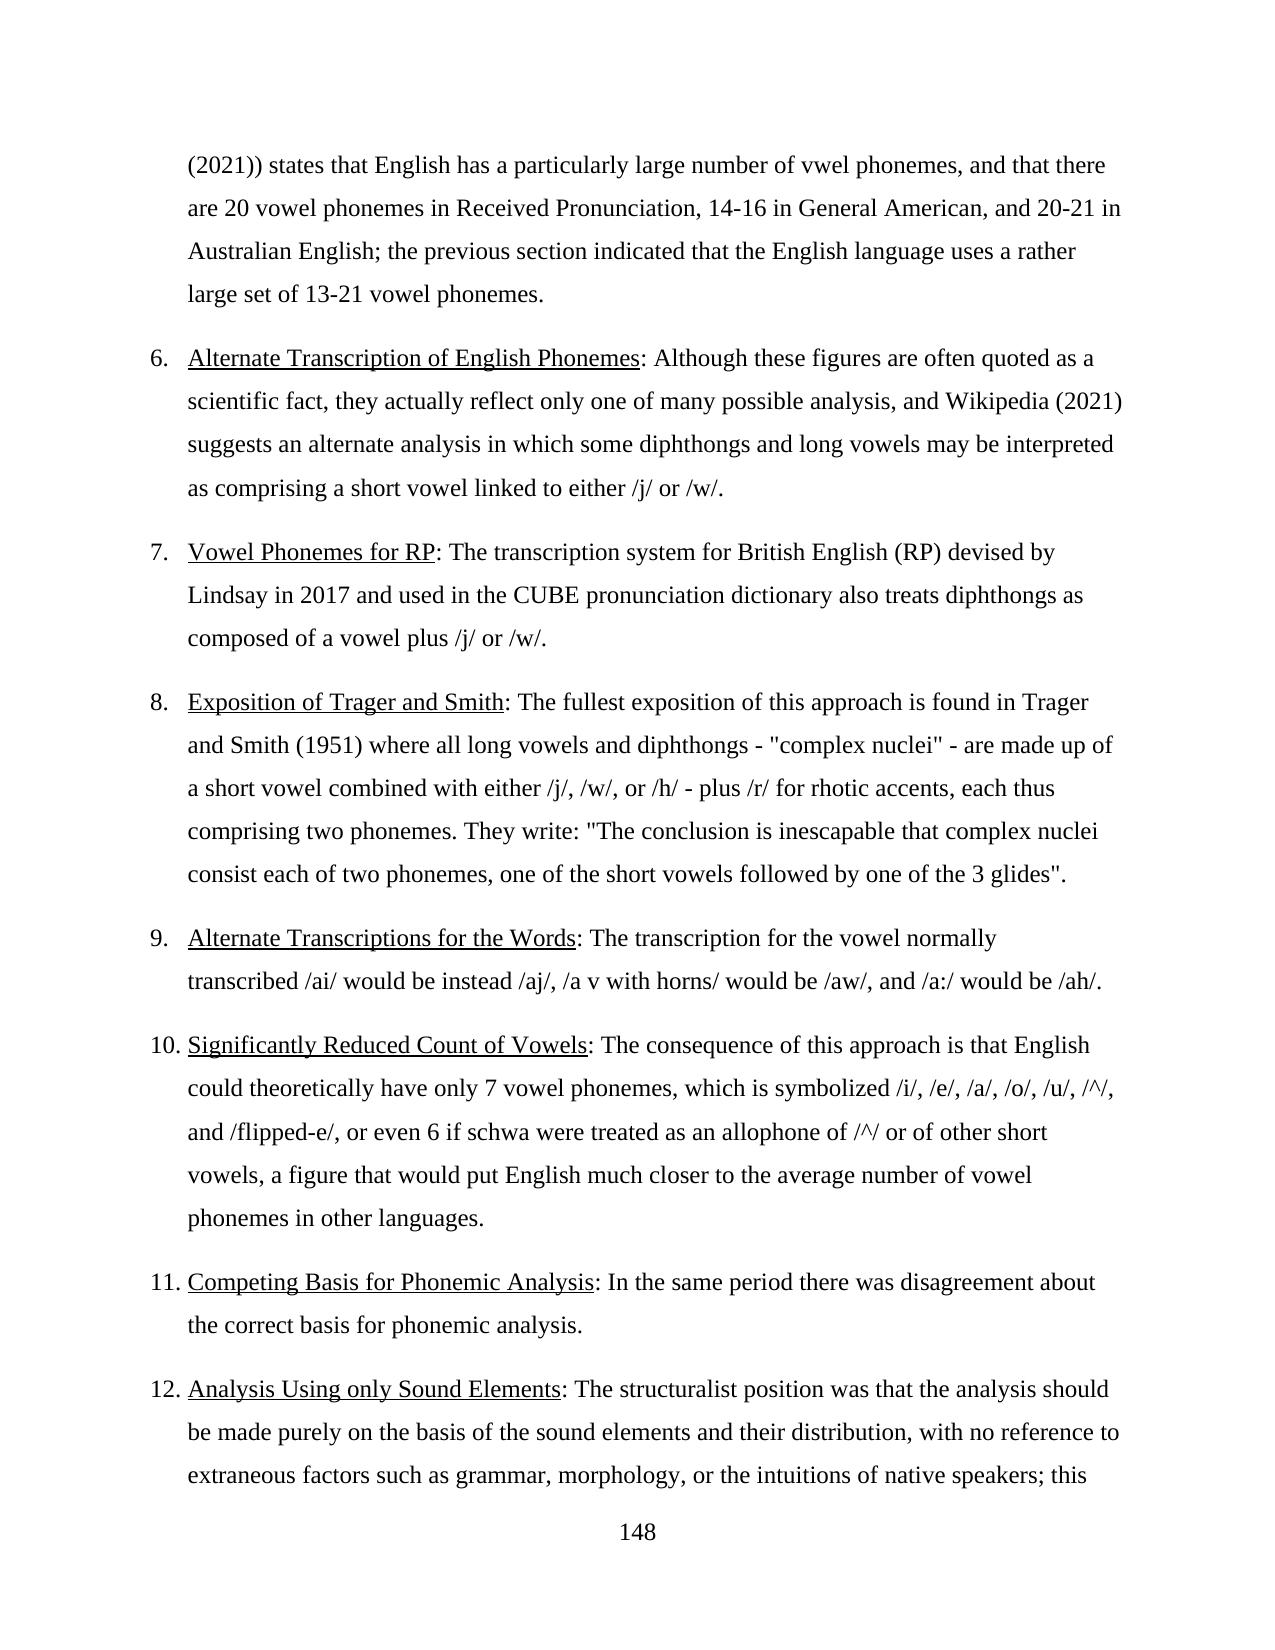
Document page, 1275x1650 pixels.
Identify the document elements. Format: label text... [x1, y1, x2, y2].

list Exposition of Trager and Smith: The fullest exposition of this approach is found in Trager and Smith (1951) where all long vowels and diphthongs - "complex nuclei" - are made up of a short vowel combined with either /j/, /w/, or /h/ - plus /r/ for rhotic accents, each thus comprising two phonemes. They write: "The conclusion is inescapable that complex nuclei consist each of two phonemes, one of the short vowels followed by one of the 3 glides". [150, 687, 1125, 888]
list Vowel Phonemes for RP: The transcription system for British English (RP) devised by Lindsay in 2017 and used in the CUBE pronunciation dictionary also treats diphthongs as composed of a vowel plus /j/ or /w/. [150, 537, 1125, 652]
list Competing Basis for Phonemic Analysis: In the same period there was disagreement about the correct basis for phonemic analysis. [150, 1267, 1125, 1339]
list Alternate Transcription of English Phonemes: Although these figures are often quoted as a scientific fact, they actually reflect only one of many possible analysis, and Wikipedia (2021) suggests an alternate analysis in which some diphthongs and long vowels may be interpreted as comprising a short vowel linked to either /j/ or /w/. [150, 343, 1125, 501]
list Alternate Transcriptions for the Words: The transcription for the vowel normally transcribed /ai/ would be instead /aj/, /a v with horns/ would be /aw/, and /a:/ would be /ah/. [150, 923, 1125, 995]
list Significantly Reduced Count of Vowels: The consequence of this approach is that English could theoretically have only 7 vowel phonemes, which is symbolized /i/, /e/, /a/, /o/, /u/, /^/, and /flipped-e/, or even 6 if schwa were treated as an allophone of /^/ or of other short vowels, a figure that would put English much closer to the average number of vowel phonemes in other languages. [150, 1030, 1125, 1232]
